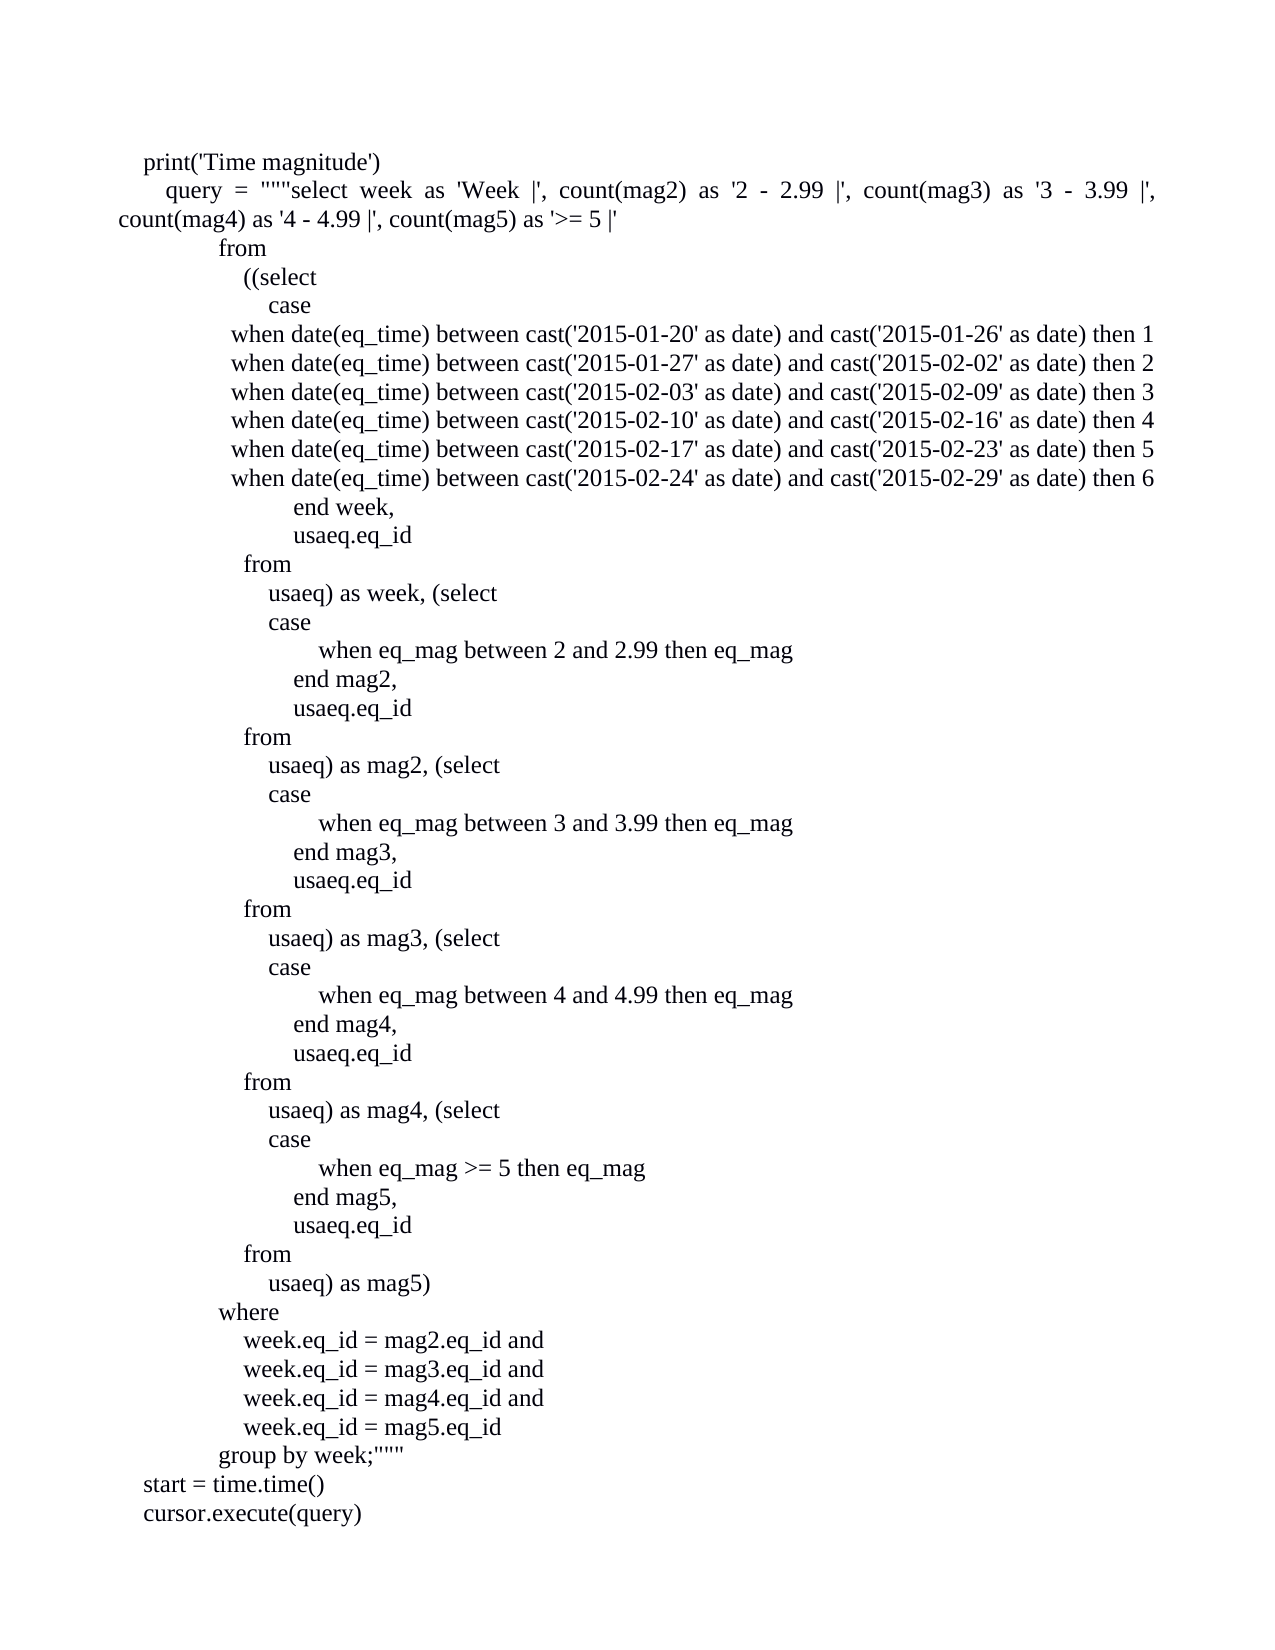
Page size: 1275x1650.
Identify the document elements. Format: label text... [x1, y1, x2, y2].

text end mag2, [118, 664, 1157, 693]
text week.eq_id = mag2.eq_id and [118, 1326, 1157, 1354]
text case [118, 952, 1157, 981]
text case [118, 1124, 1157, 1153]
text usaeq) as mag2, (select [118, 751, 1157, 779]
text print('Time magnitude') [118, 147, 1157, 176]
text when date(eq_time) between cast('2015-01-27' as date) and cast('2015-02-02' as date) then 2 [118, 348, 1157, 377]
text week.eq_id = mag5.eq_id [118, 1412, 1157, 1441]
text usaeq.eq_id [118, 521, 1157, 549]
text from [118, 233, 1157, 262]
text from [118, 1067, 1157, 1096]
text when date(eq_time) between cast('2015-02-10' as date) and cast('2015-02-16' as date) then 4 [118, 406, 1157, 434]
text usaeq.eq_id [118, 693, 1157, 722]
text from [118, 722, 1157, 751]
text from [118, 549, 1157, 578]
text end mag5, [118, 1182, 1157, 1211]
text week.eq_id = mag4.eq_id and [118, 1383, 1157, 1412]
text case [118, 779, 1157, 808]
text usaeq) as mag5) [118, 1268, 1157, 1297]
text usaeq.eq_id [118, 1211, 1157, 1239]
text query = """select week as 'Week |', count(mag2) as '2 - 2.99 |', count(mag3) as '3 - 3.99 |', count(mag4) as '4 - 4.99 |', count(mag5) as '>= 5 |' [118, 176, 1157, 233]
text case [118, 291, 1157, 319]
text usaeq.eq_id [118, 1038, 1157, 1067]
text when eq_mag between 4 and 4.99 then eq_mag [118, 981, 1157, 1009]
text usaeq) as week, (select [118, 578, 1157, 607]
text when eq_mag >= 5 then eq_mag [118, 1153, 1157, 1182]
text end week, [118, 492, 1157, 521]
text usaeq) as mag3, (select [118, 923, 1157, 952]
text end mag4, [118, 1009, 1157, 1038]
text from [118, 1239, 1157, 1268]
text cursor.execute(query) [118, 1498, 1157, 1527]
text when eq_mag between 2 and 2.99 then eq_mag [118, 636, 1157, 664]
text when date(eq_time) between cast('2015-01-20' as date) and cast('2015-01-26' as date) then 1 [118, 319, 1157, 348]
text when date(eq_time) between cast('2015-02-03' as date) and cast('2015-02-09' as date) then 3 [118, 377, 1157, 406]
text from [118, 894, 1157, 923]
text when eq_mag between 3 and 3.99 then eq_mag [118, 808, 1157, 837]
text where [118, 1297, 1157, 1326]
text when date(eq_time) between cast('2015-02-24' as date) and cast('2015-02-29' as date) then 6 [118, 463, 1157, 492]
text group by week;""" [118, 1441, 1157, 1469]
text when date(eq_time) between cast('2015-02-17' as date) and cast('2015-02-23' as date) then 5 [118, 434, 1157, 463]
text usaeq) as mag4, (select [118, 1096, 1157, 1124]
text ((select [118, 262, 1157, 291]
text usaeq.eq_id [118, 866, 1157, 894]
text end mag3, [118, 837, 1157, 866]
text start = time.time() [118, 1469, 1157, 1498]
text case [118, 607, 1157, 636]
text week.eq_id = mag3.eq_id and [118, 1354, 1157, 1383]
